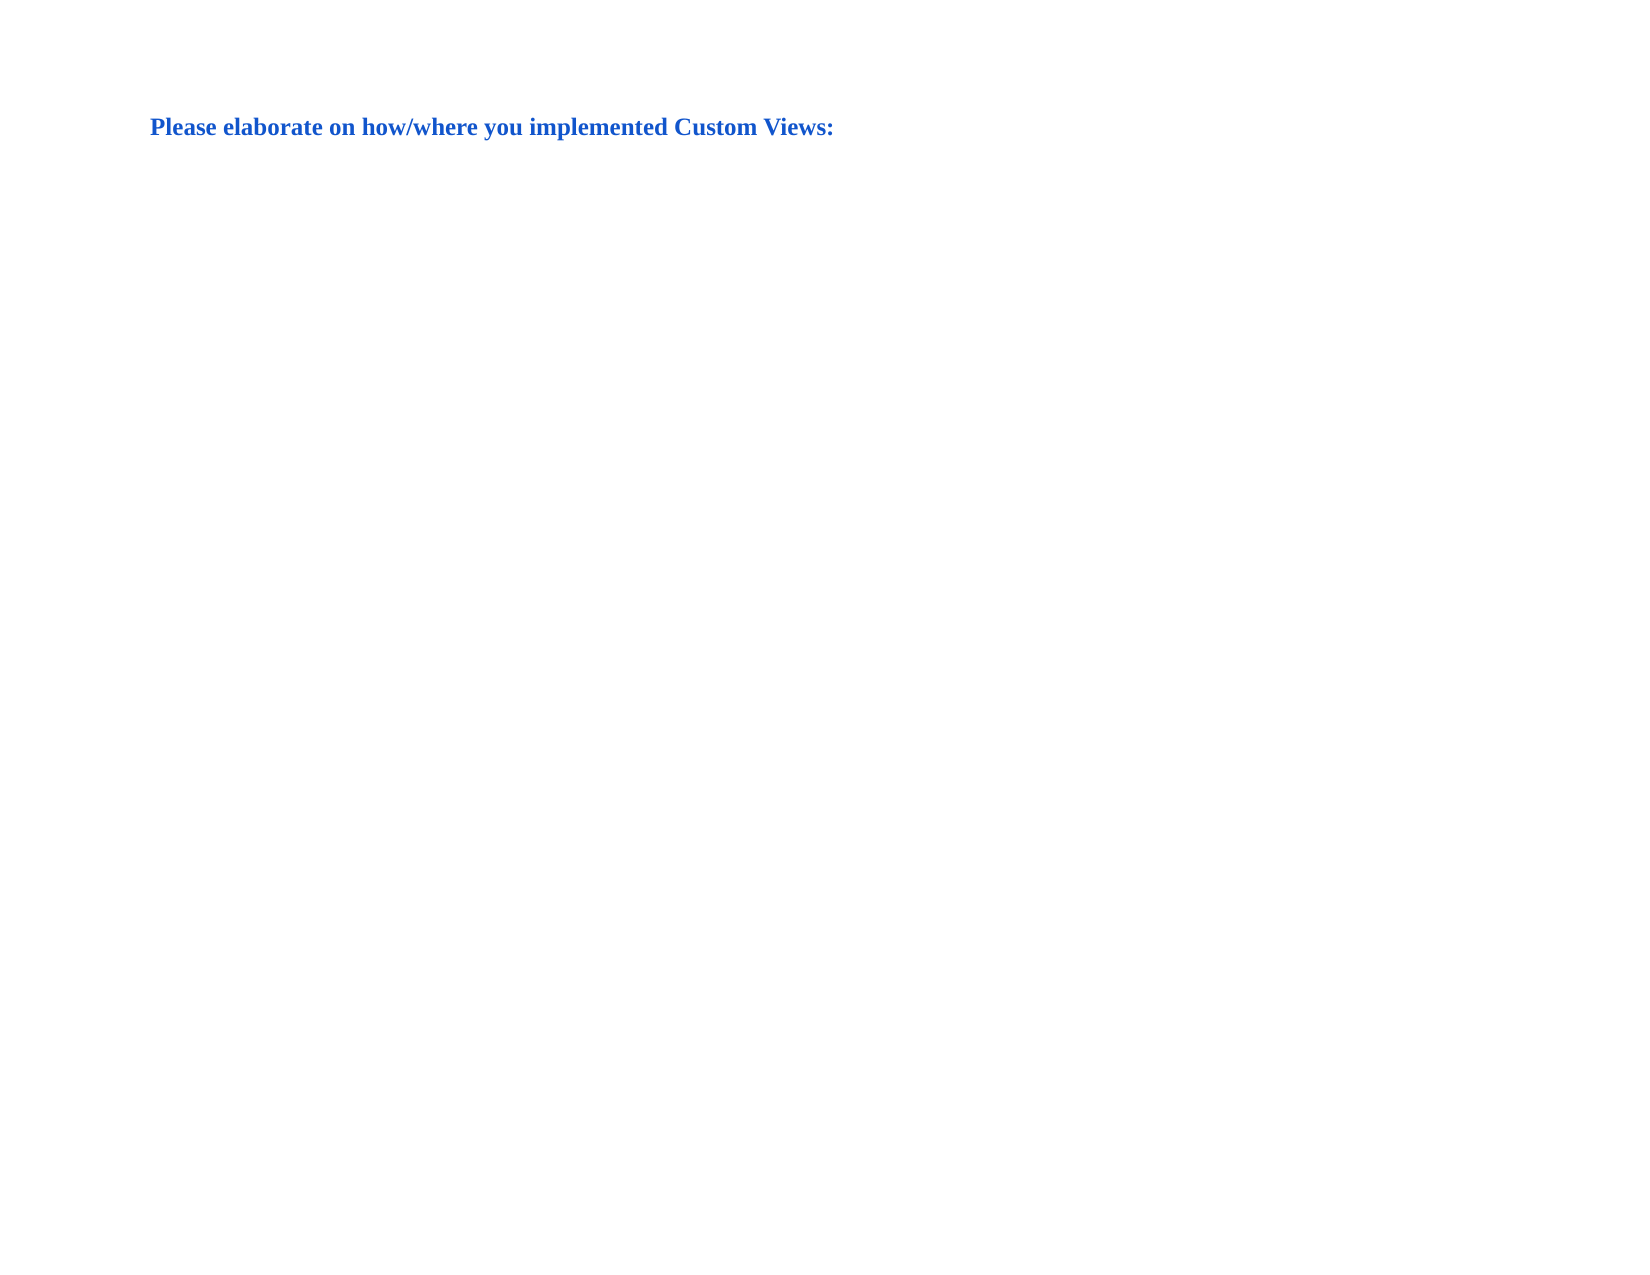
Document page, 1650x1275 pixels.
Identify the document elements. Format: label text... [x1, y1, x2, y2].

text Please elaborate on how/where you implemented Custom Views: [150, 112, 1500, 141]
